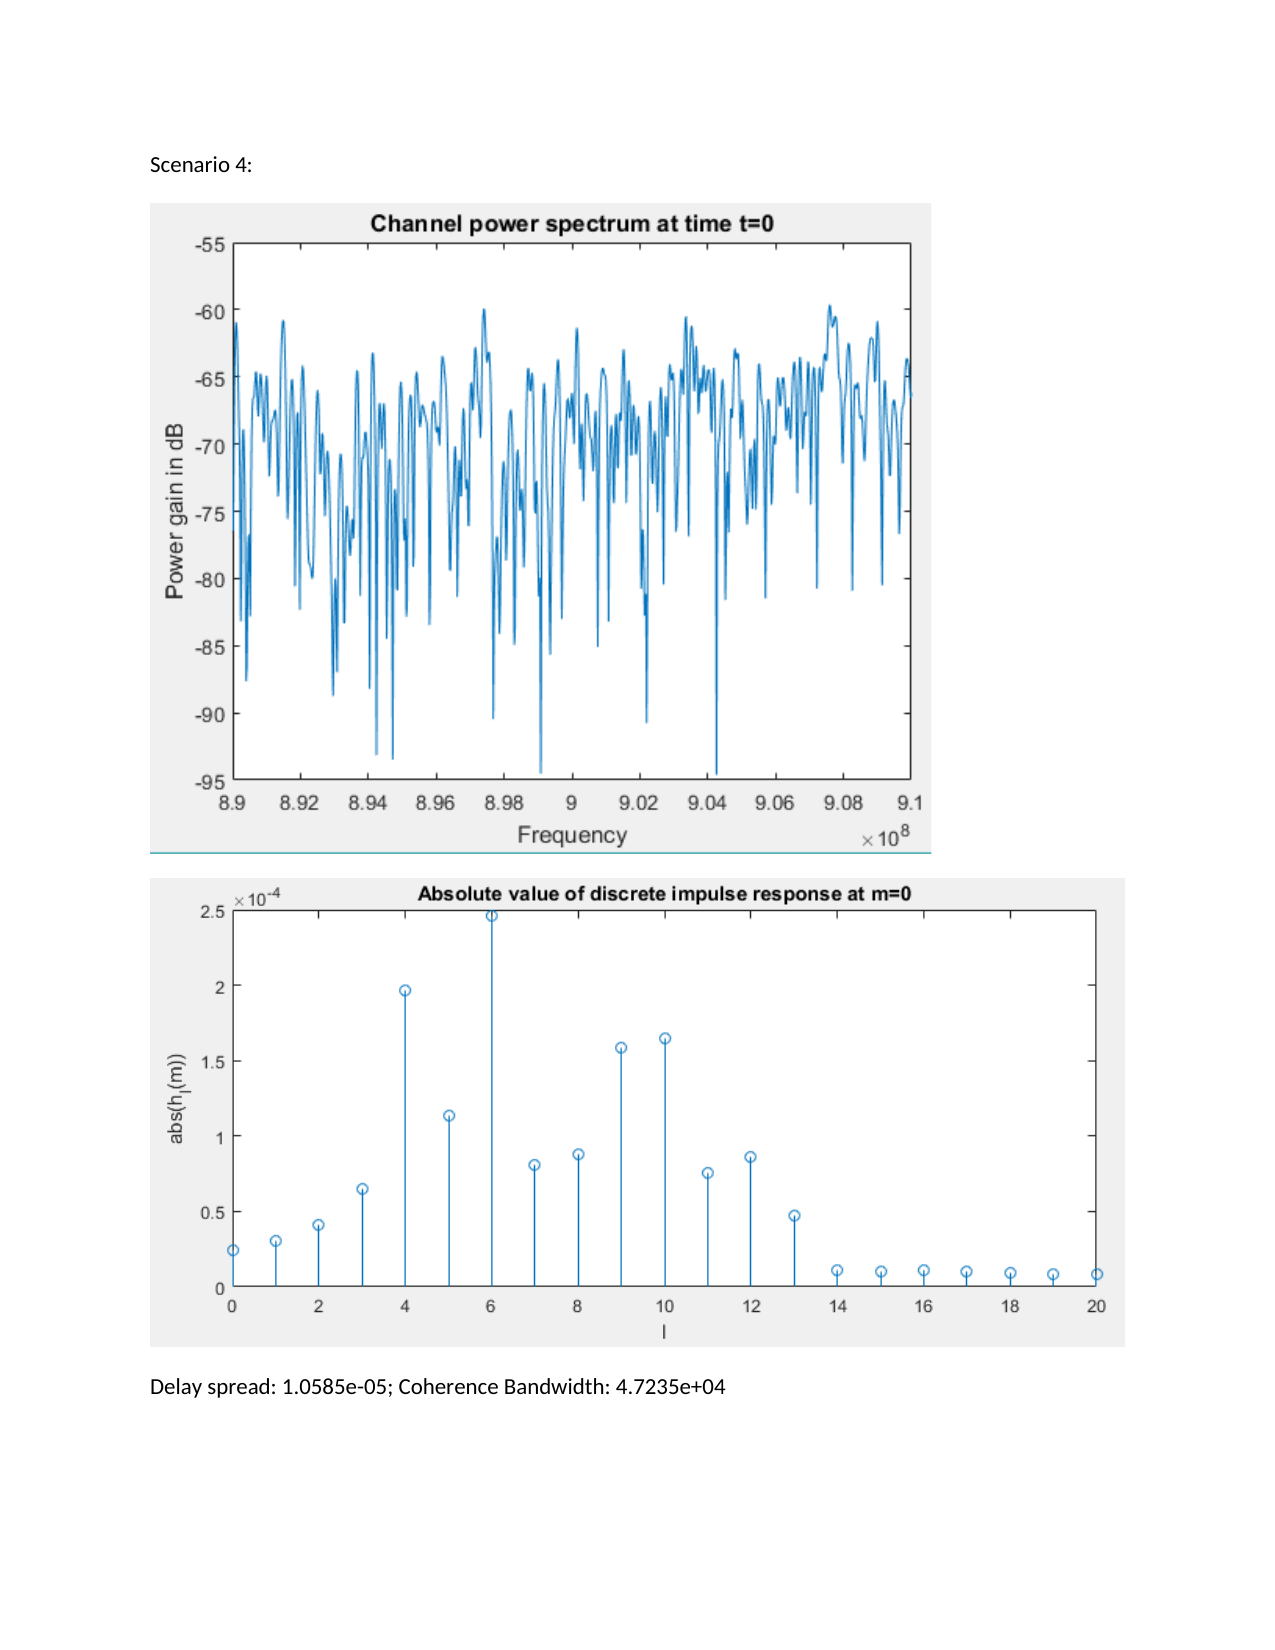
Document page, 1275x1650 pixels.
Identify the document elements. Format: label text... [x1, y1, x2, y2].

text Scenario 4: [150, 150, 1125, 178]
picture [150, 203, 932, 854]
picture [150, 878, 1125, 1347]
text Delay spread: 1.0585e-05; Coherence Bandwidth: 4.7235e+04 [150, 1372, 1125, 1400]
